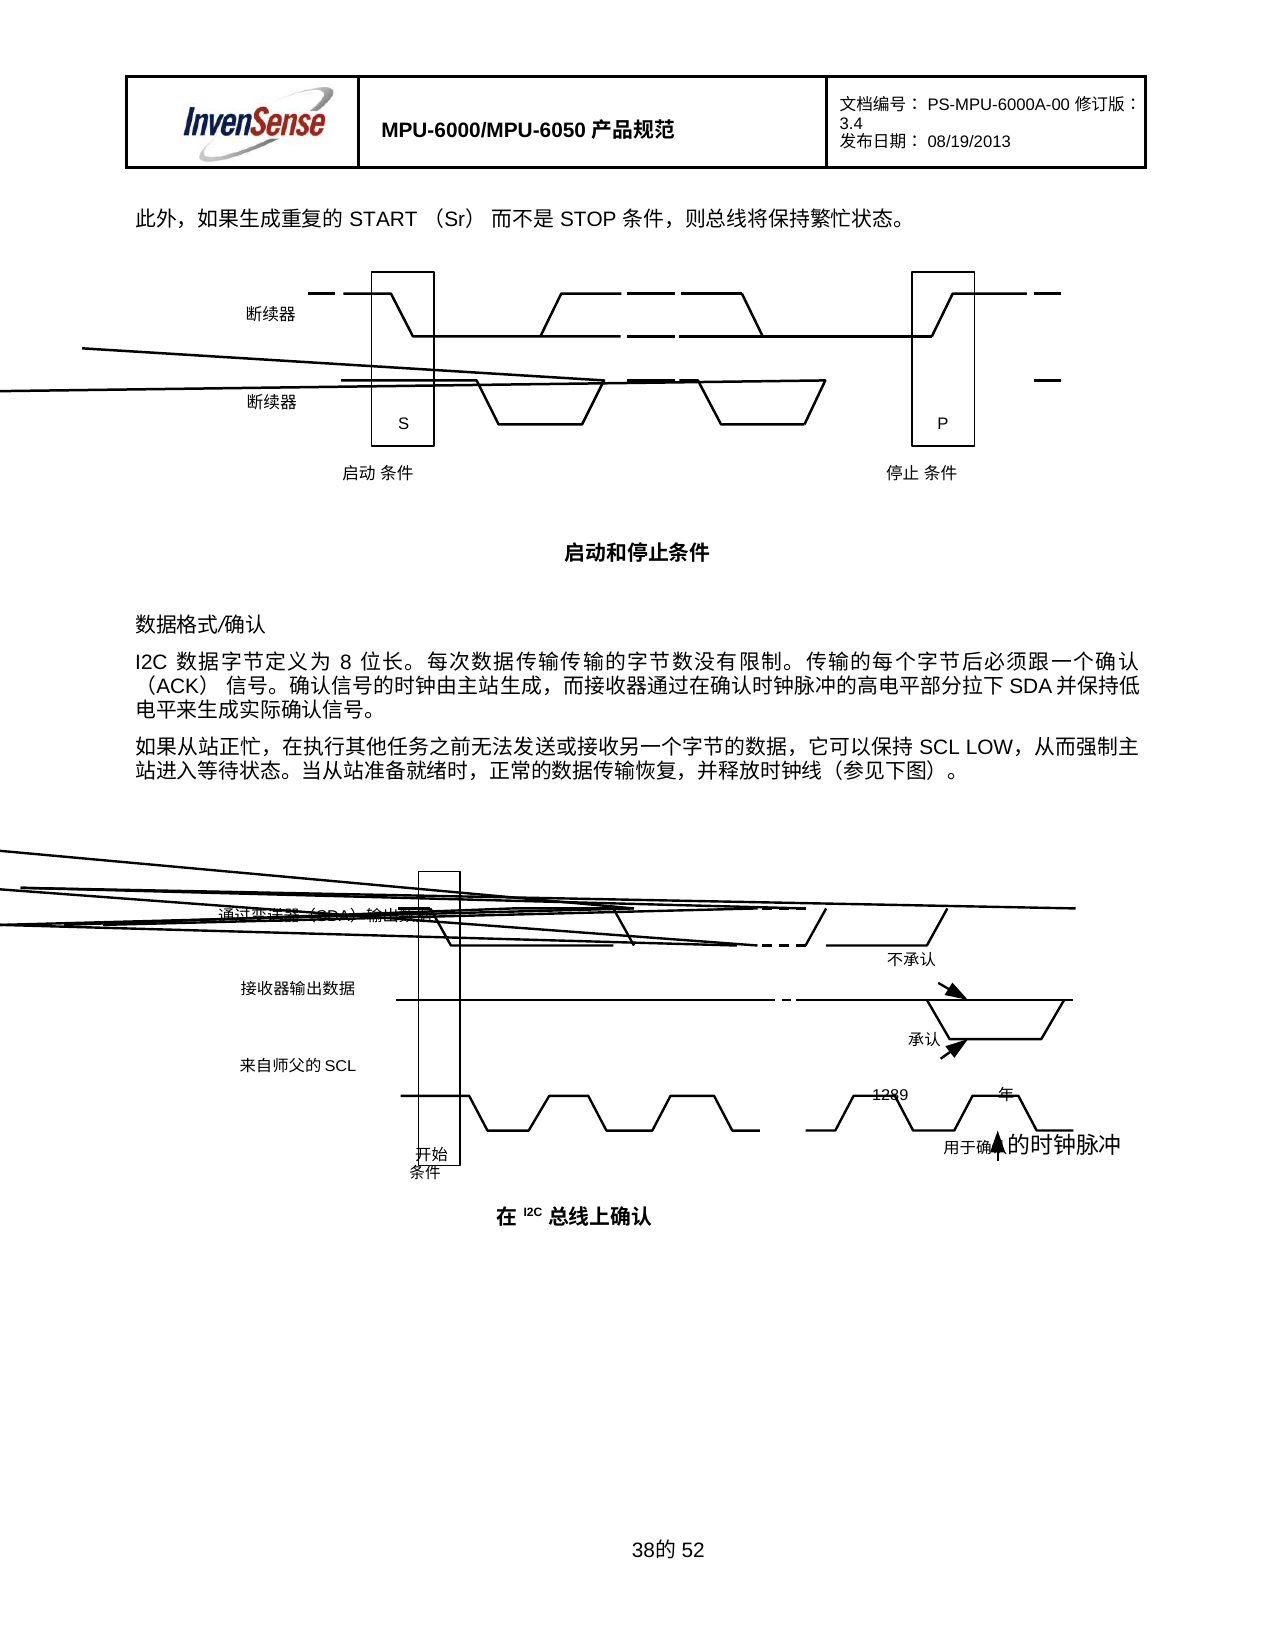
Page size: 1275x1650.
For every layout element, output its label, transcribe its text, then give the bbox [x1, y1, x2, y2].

subtitle 在 I2C 总线上确认 [497, 1205, 778, 1229]
text 不承认 [390, 951, 936, 969]
text 如果从站正忙，在执行其他任务之前无法发送或接收另一个字节的数据，它可以保持SCL LOW，从而强制主站进入等待状态。当从站准备就绪时，正常的数据传输恢复，并释放时钟线（参见下图）。 [135, 734, 1139, 782]
text 开始 [415, 1145, 474, 1163]
text 用于确认的时钟脉冲 [929, 1132, 1172, 1159]
text 通过变送器（SDA）输出数据 [206, 907, 475, 924]
text 承认 [390, 1030, 940, 1048]
text 条件 [409, 1164, 474, 1182]
text 1289 年 [565, 1086, 1235, 1104]
text 数据格式/确认 [135, 613, 1235, 637]
text 此外，如果生成重复的 START （Sr） 而不是 STOP 条件，则总线将保持繁忙状态。 [135, 206, 1235, 230]
text I2C 数据字节定义为 8 位长。每次数据传输传输的字节数没有限制。传输的每个字节后必须跟一个确认 （ACK） 信号。确认信号的时钟由主站生成，而接收器通过在确认时钟脉冲的高电平部分拉下SDA并保持低电平来生成实际确认信号。 [135, 650, 1140, 722]
text 来自师父的SCL [225, 1057, 371, 1075]
picture [180, 83, 337, 163]
text 断续器 [245, 304, 1235, 323]
subtitle 启动和停止条件 [313, 540, 962, 564]
text 断续器 [246, 392, 1235, 412]
text 启动 条件 停止 条件 [342, 464, 1235, 483]
text 接收器输出数据 [225, 979, 371, 998]
